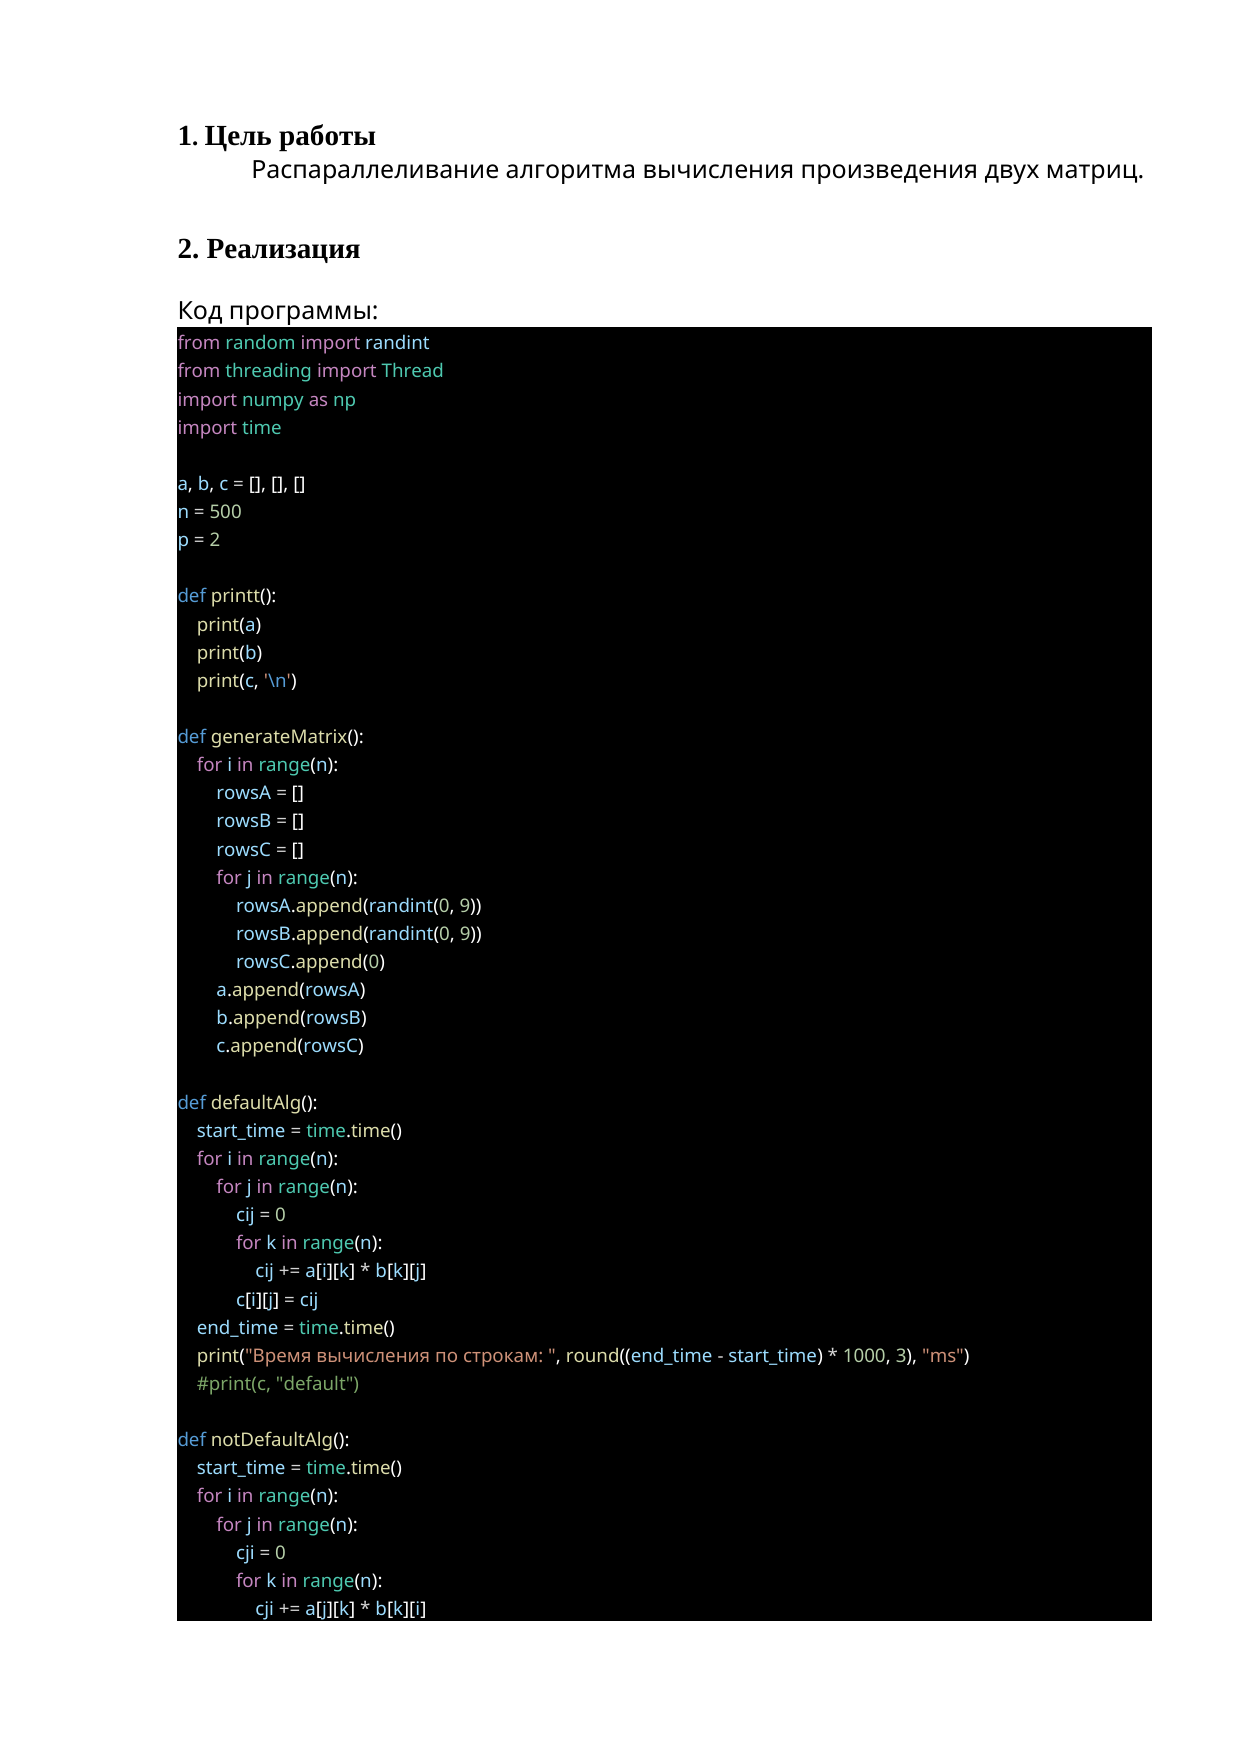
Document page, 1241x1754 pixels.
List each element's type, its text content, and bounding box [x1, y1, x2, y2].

text def defaultAlg(): [177, 1086, 1152, 1114]
text rowsB = [] [177, 805, 1152, 833]
text 1. Цель работы [177, 118, 1152, 152]
text from random import randint [177, 327, 1152, 355]
text p = 2 [177, 524, 1152, 552]
text for j in range(n): [177, 1171, 1152, 1199]
text def generateMatrix(): [177, 721, 1152, 749]
text b.append(rowsB) [177, 1002, 1152, 1030]
text 2. Реализация [177, 231, 1152, 265]
text cji += a[j][k] * b[k][i] [177, 1593, 1152, 1621]
text for k in range(n): [177, 1227, 1152, 1255]
text rowsC.append(0) [177, 946, 1152, 974]
text a.append(rowsA) [177, 974, 1152, 1002]
text n = 500 [177, 496, 1152, 524]
text rowsB.append(randint(0, 9)) [177, 918, 1152, 946]
text #print(c, "default") [177, 1368, 1152, 1396]
text end_time = time.time() [177, 1311, 1152, 1339]
text cji = 0 [177, 1536, 1152, 1564]
text start_time = time.time() [177, 1452, 1152, 1480]
text def notDefaultAlg(): [177, 1424, 1152, 1452]
text from threading import Thread [177, 355, 1152, 383]
text cij += a[i][k] * b[k][j] [177, 1255, 1152, 1283]
text print(b) [177, 636, 1152, 664]
text rowsC = [] [177, 833, 1152, 861]
text for j in range(n): [177, 1508, 1152, 1536]
text rowsA = [] [177, 777, 1152, 805]
text start_time = time.time() [177, 1114, 1152, 1143]
text print("Время вычисления по строкам: ", round((end_time - start_time) * 1000, 3), "ms") [177, 1339, 1152, 1368]
text print(c, '\n') [177, 664, 1152, 693]
text for i in range(n): [177, 1480, 1152, 1508]
text cij = 0 [177, 1199, 1152, 1227]
text Распараллеливание алгоритма вычисления произведения двух матриц. [177, 152, 1152, 186]
text def printt(): [177, 580, 1152, 608]
text for i in range(n): [177, 749, 1152, 777]
text c[i][j] = cij [177, 1283, 1152, 1311]
text Код программы: [177, 293, 1152, 327]
text rowsA.append(randint(0, 9)) [177, 889, 1152, 918]
text c.append(rowsC) [177, 1030, 1152, 1058]
text for j in range(n): [177, 861, 1152, 889]
text a, b, c = [], [], [] [177, 468, 1152, 496]
text import numpy as np [177, 383, 1152, 411]
text for k in range(n): [177, 1564, 1152, 1593]
text print(a) [177, 608, 1152, 636]
text for i in range(n): [177, 1143, 1152, 1171]
text import time [177, 411, 1152, 439]
